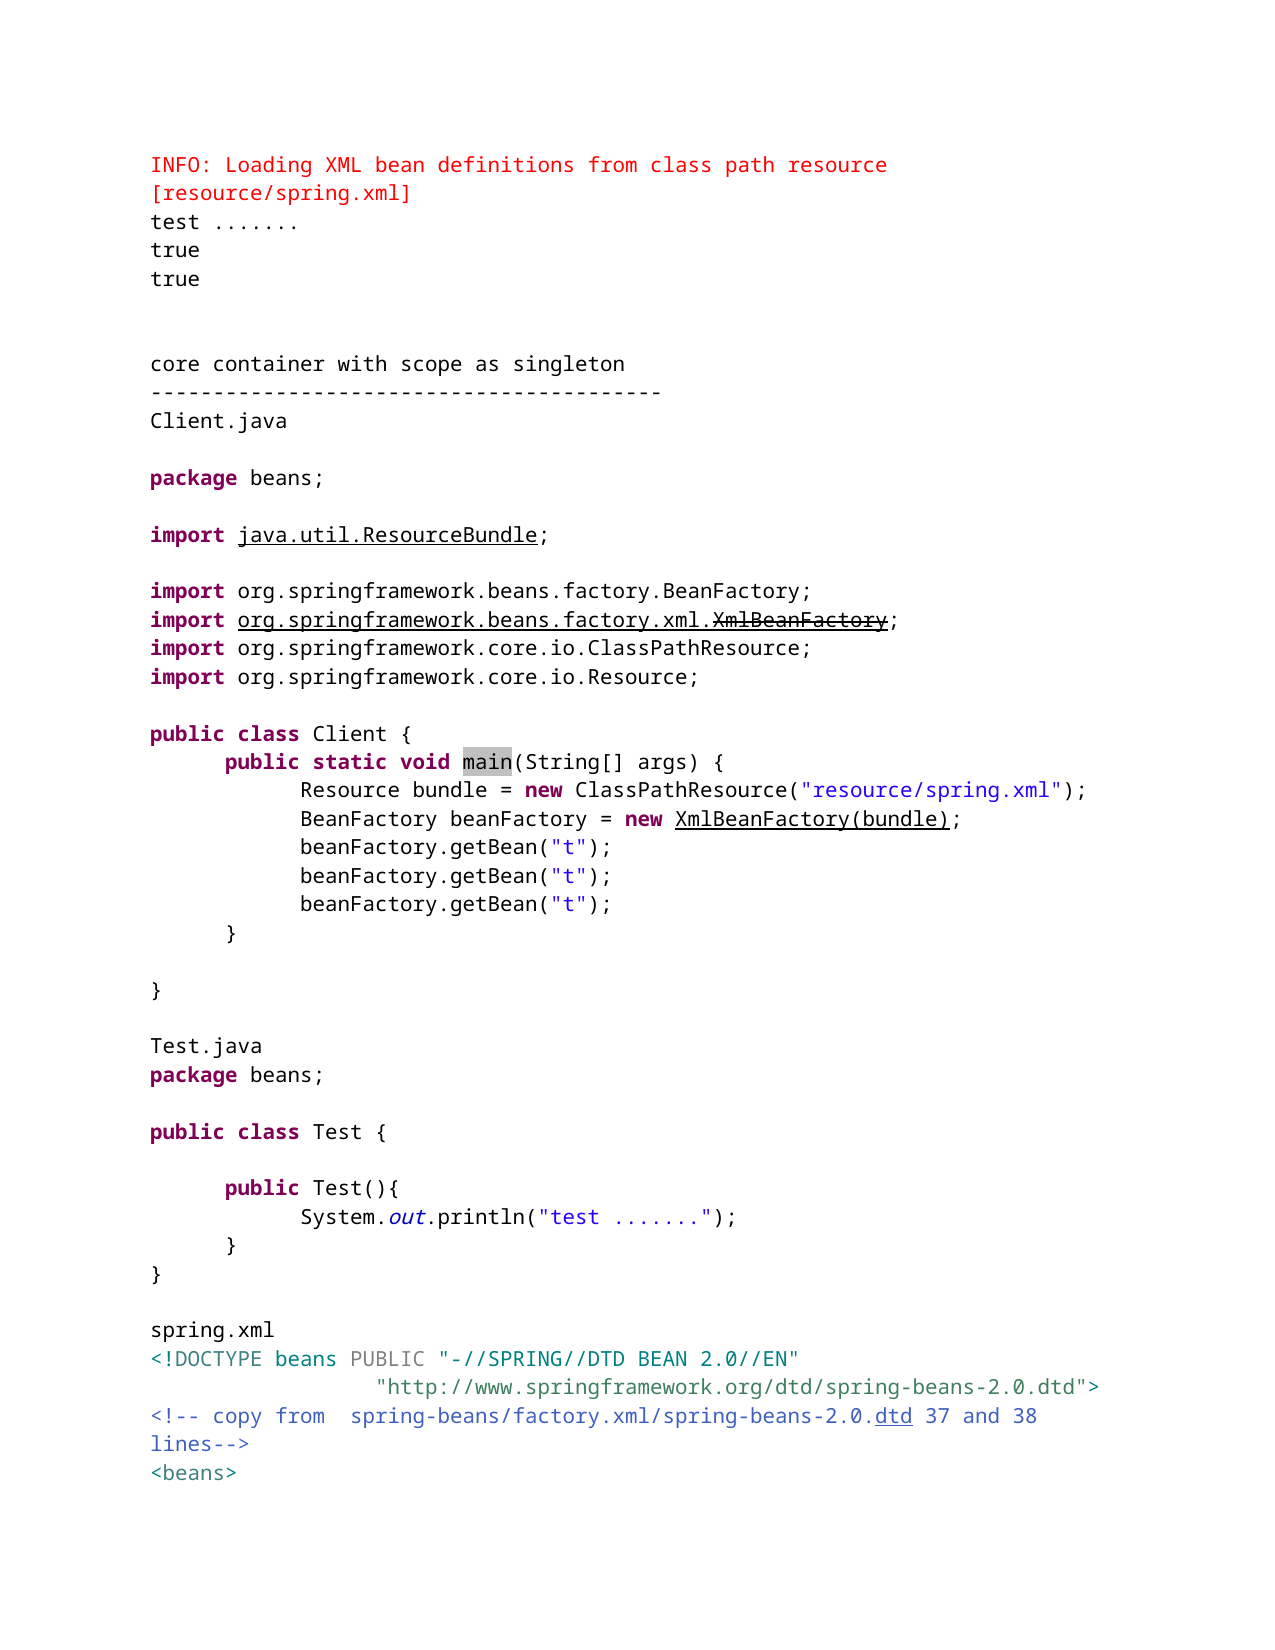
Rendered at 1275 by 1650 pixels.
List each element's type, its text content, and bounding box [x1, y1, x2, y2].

text } [150, 975, 1125, 1003]
text BeanFactory beanFactory = new XmlBeanFactory(bundle); [150, 804, 1125, 832]
text <!-- copy from spring-beans/factory.xml/spring-beans-2.0.dtd 37 and 38 lines--> [150, 1401, 1125, 1458]
text core container with scope as singleton [150, 349, 1125, 377]
text } [150, 1230, 1125, 1259]
text test ....... [150, 207, 1125, 235]
text } [150, 1259, 1125, 1287]
text import org.springframework.core.io.ClassPathResource; [150, 633, 1125, 662]
text Test.java [150, 1032, 1125, 1060]
text beanFactory.getBean("t"); [150, 832, 1125, 861]
text public class Client { [150, 719, 1125, 747]
text beanFactory.getBean("t"); [150, 861, 1125, 889]
text public static void main(String[] args) { [150, 747, 463, 776]
text package beans; [150, 1060, 1125, 1088]
text Resource bundle = new ClassPathResource("resource/spring.xml"); [150, 776, 1125, 804]
text public static void main(String[] args) { [512, 747, 1125, 776]
text } [150, 918, 1125, 946]
text spring.xml [150, 1316, 1125, 1344]
text INFO: Loading XML bean definitions from class path resource [resource/spring.xml] [150, 150, 1125, 207]
text "http://www.springframework.org/dtd/spring-beans-2.0.dtd"> [150, 1372, 1125, 1401]
text <beans> [150, 1458, 1125, 1486]
text import java.util.ResourceBundle; [150, 520, 1125, 548]
text public class Test { [150, 1117, 1125, 1145]
text ----------------------------------------- [150, 377, 1125, 406]
text import org.springframework.beans.factory.xml.XmlBeanFactory; [150, 605, 1125, 633]
text System.out.println("test ......."); [150, 1202, 1125, 1230]
text public Test(){ [150, 1173, 1125, 1202]
text import org.springframework.core.io.Resource; [150, 662, 1125, 690]
text package beans; [150, 463, 1125, 491]
text true [150, 264, 1125, 292]
text true [150, 235, 1125, 264]
text Client.java [150, 406, 1125, 434]
text <!DOCTYPE beans PUBLIC "-//SPRING//DTD BEAN 2.0//EN" [150, 1344, 1125, 1372]
text import org.springframework.beans.factory.BeanFactory; [150, 577, 1125, 605]
text beanFactory.getBean("t"); [150, 889, 1125, 918]
